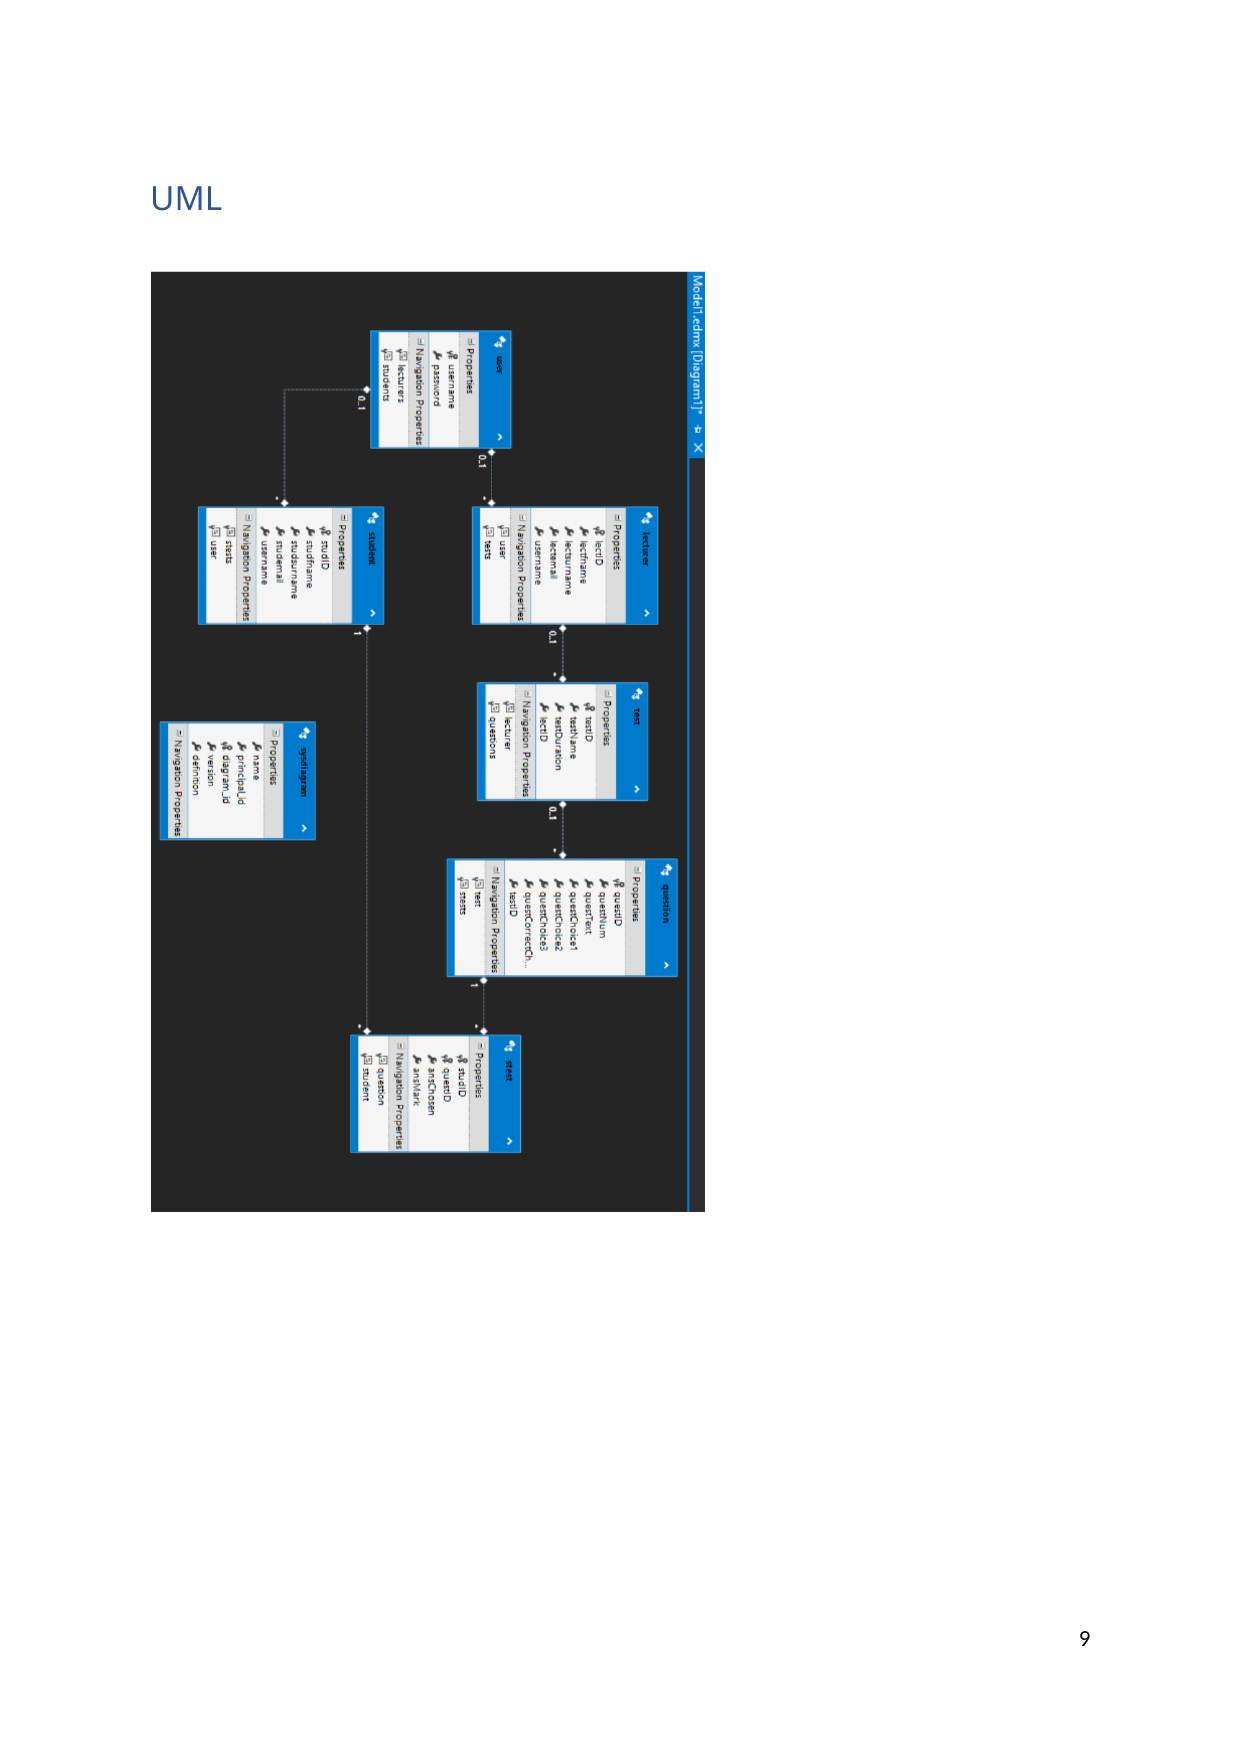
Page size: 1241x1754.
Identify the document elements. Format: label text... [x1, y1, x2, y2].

subtitle UML [150, 175, 1090, 220]
picture [151, 273, 705, 1211]
